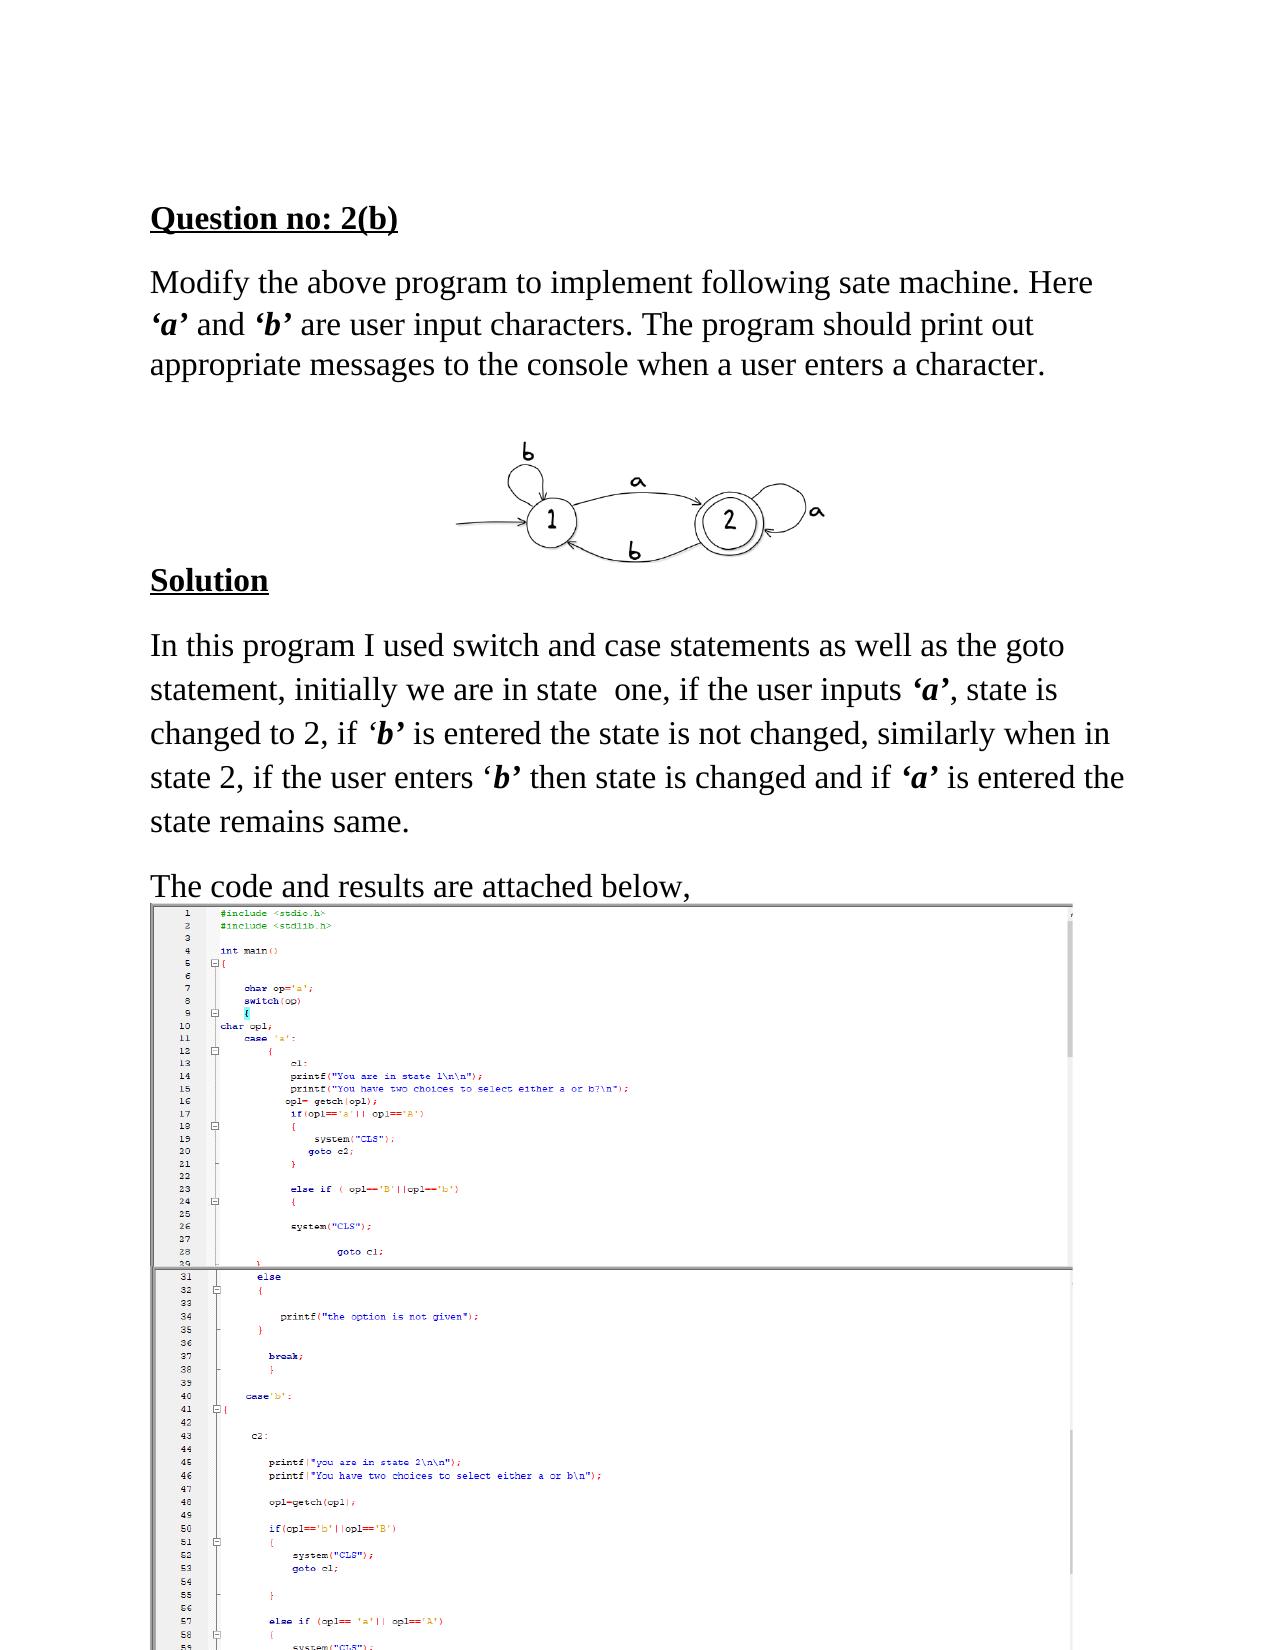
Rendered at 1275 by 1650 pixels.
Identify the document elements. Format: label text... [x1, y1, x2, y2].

text Question no: 2(b) [150, 198, 1125, 236]
text Solution [150, 560, 1125, 599]
text Modify the above program to implement following sate machine. Here ‘a’ and ‘b’ are user input characters. The program should print out appropriate messages to the console when a user enters a character. [149, 263, 1125, 383]
text In this program I used switch and case statements as well as the goto statement, initially we are in state one, if the user inputs ‘a’, state is changed to 2, if ‘b’ is entered the state is not changed, similarly when in state 2, if the user enters ‘b’ then state is changed and if ‘a’ is entered the state remains same. [150, 625, 1125, 840]
picture [454, 432, 825, 563]
picture [150, 903, 1073, 1650]
text The code and results are attached below, [150, 866, 1125, 905]
